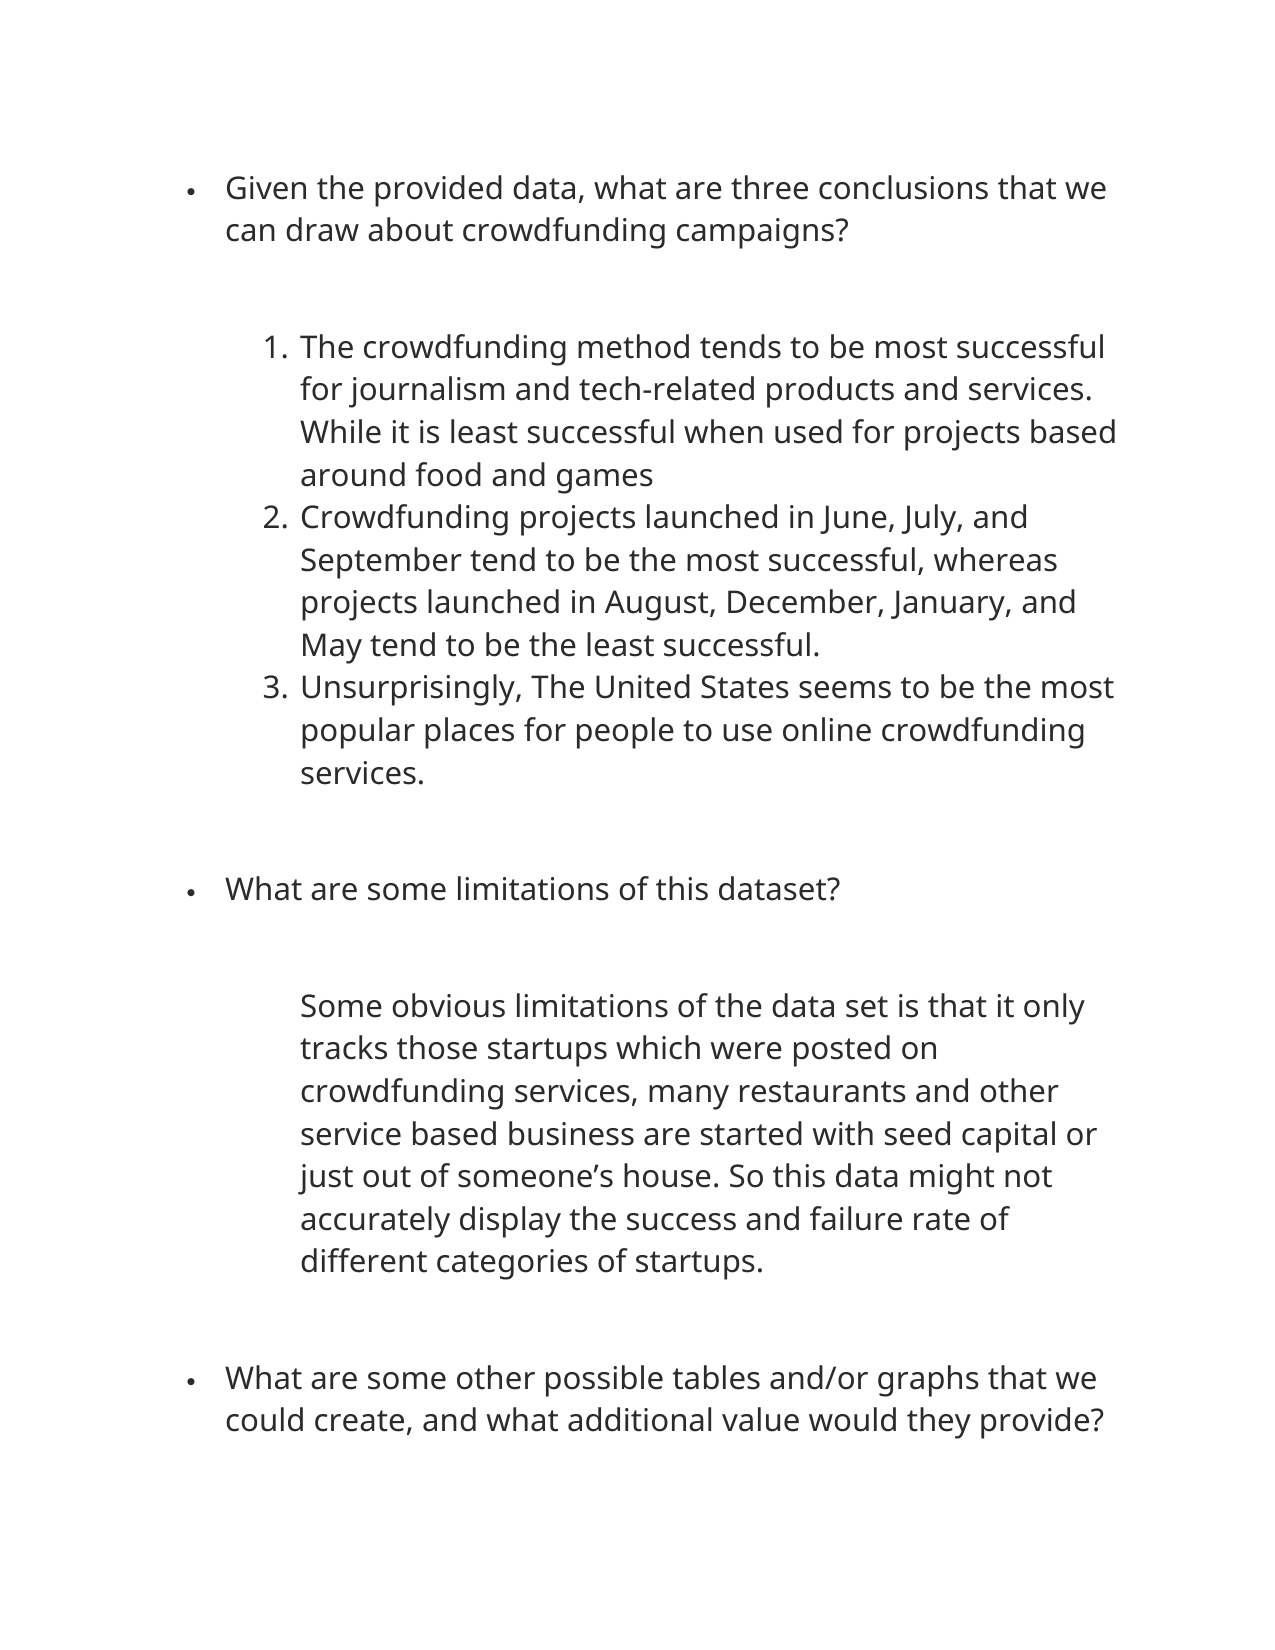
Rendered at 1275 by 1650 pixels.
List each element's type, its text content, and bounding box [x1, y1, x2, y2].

list Crowdfunding projects launched in June, July, and September tend to be the most successful, whereas projects launched in August, December, January, and May tend to be the least successful. [262, 495, 1125, 666]
list The crowdfunding method tends to be most successful for journalism and tech-related products and services. While it is least successful when used for projects based around food and games [262, 325, 1125, 495]
text Some obvious limitations of the data set is that it only tracks those startups which were posted on crowdfunding services, many restaurants and other service based business are started with seed capital or just out of someone’s house. So this data might not accurately display the success and failure rate of different categories of startups. [300, 984, 1125, 1282]
list Given the provided data, what are three conclusions that we can draw about crowdfunding campaigns? [187, 166, 1125, 251]
list Unsurprisingly, The United States seems to be the most popular places for people to use online crowdfunding services. [262, 666, 1125, 793]
list What are some limitations of this dataset? [187, 867, 1125, 910]
list What are some other possible tables and/or graphs that we could create, and what additional value would they provide? [187, 1356, 1125, 1441]
